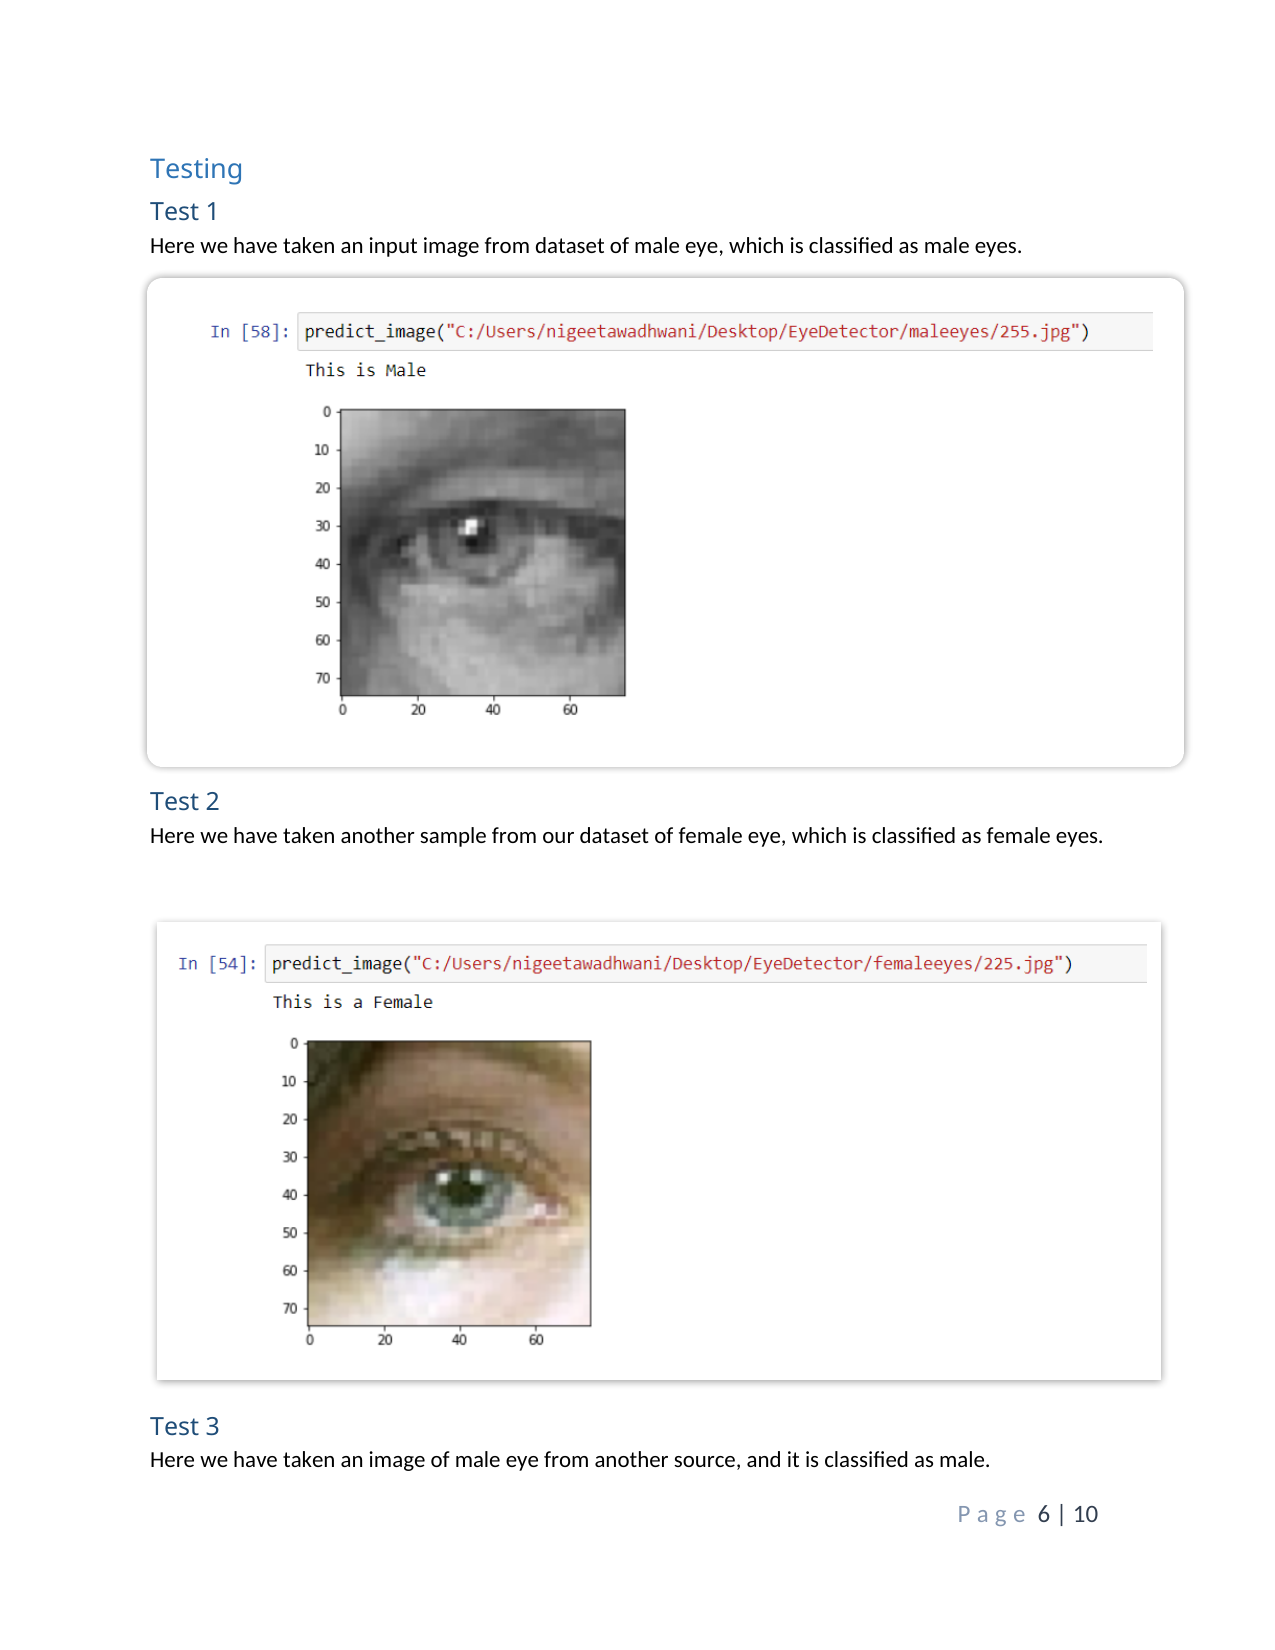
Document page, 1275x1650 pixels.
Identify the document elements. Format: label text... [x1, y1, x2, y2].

text Here we have taken an image of male eye from another source, and it is classified as male. [150, 1445, 1125, 1473]
subtitle Test 2 [150, 784, 1125, 818]
subtitle Test 1 [150, 194, 1125, 228]
picture [172, 936, 1147, 1365]
text Here we have taken another sample from our dataset of female eye, which is classified as female eyes. [150, 821, 1125, 849]
picture [178, 309, 1153, 736]
text Here we have taken an input image from dataset of male eye, which is classified as male eyes. [150, 231, 1125, 259]
subtitle Testing [150, 150, 1125, 187]
subtitle Test 3 [150, 1408, 1125, 1443]
